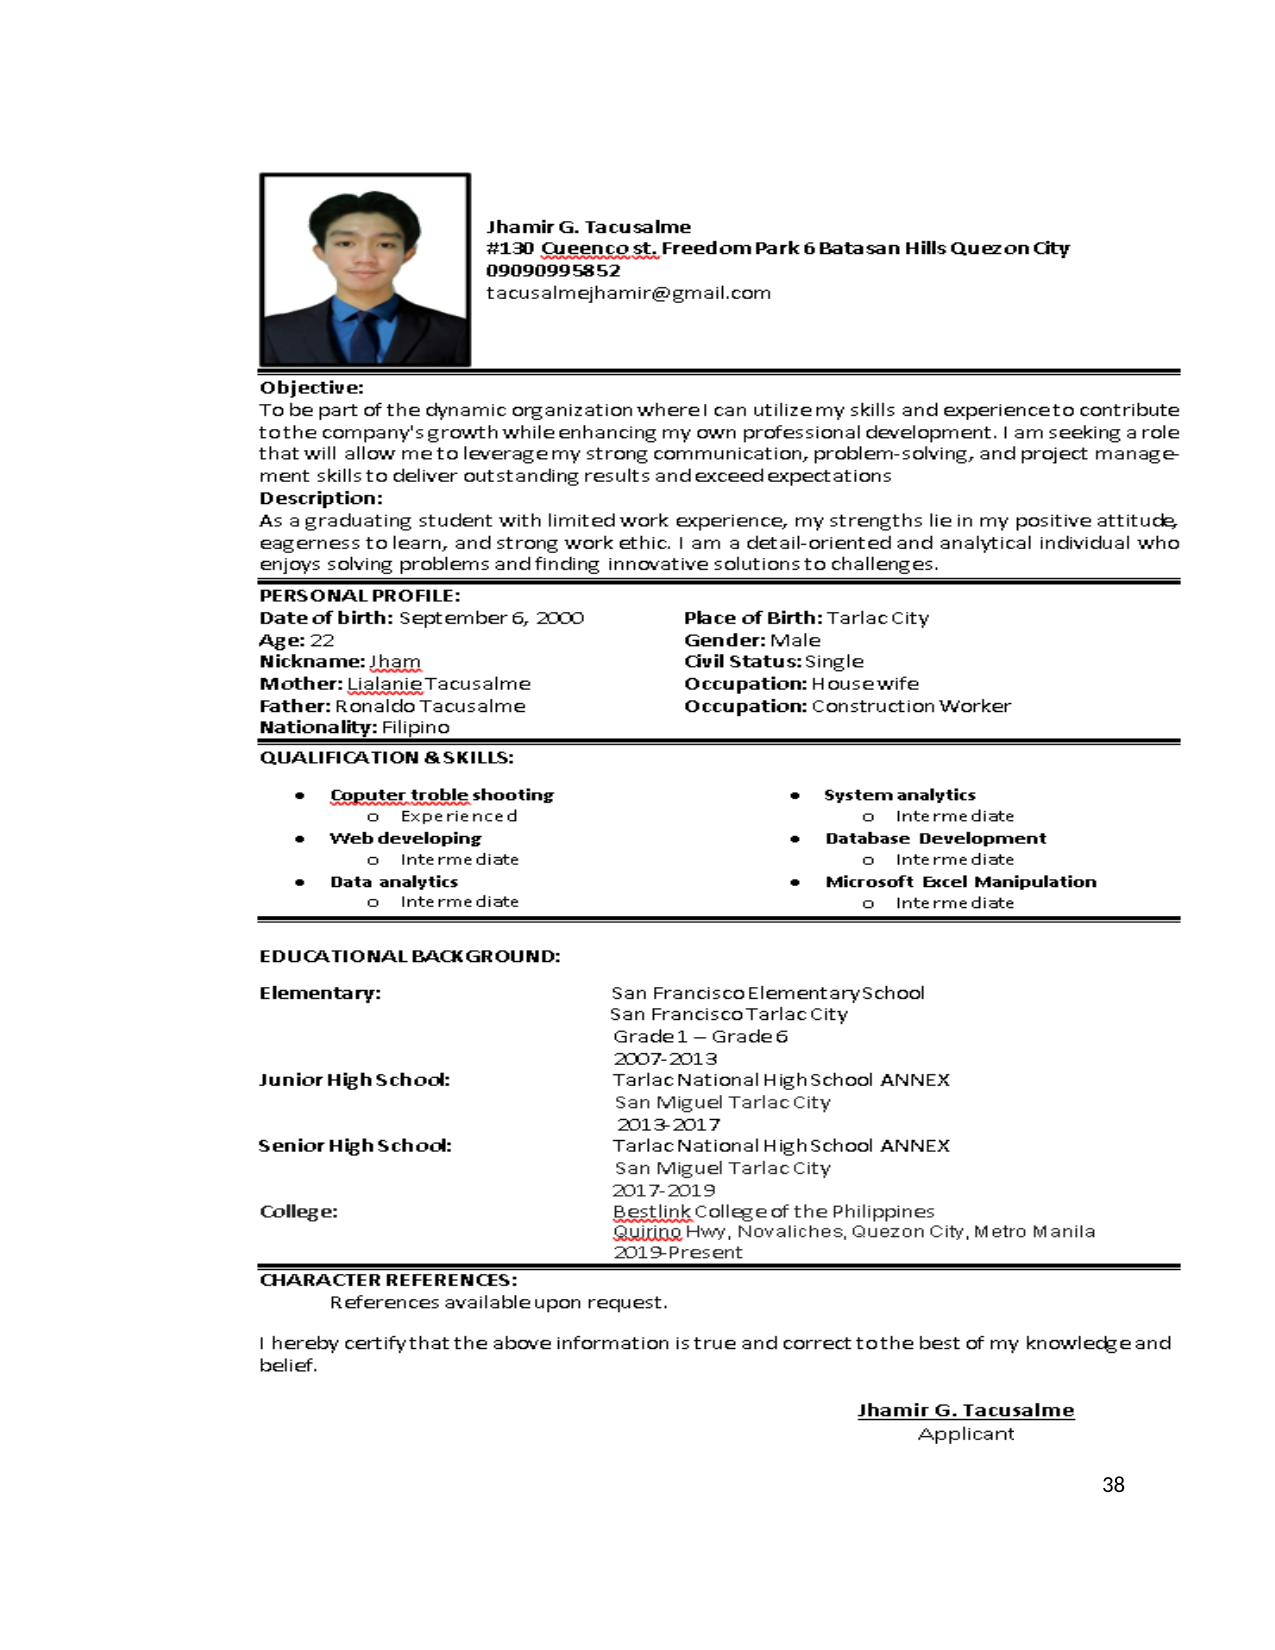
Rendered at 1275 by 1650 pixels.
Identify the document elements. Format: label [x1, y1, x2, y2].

picture [225, 150, 1219, 1498]
